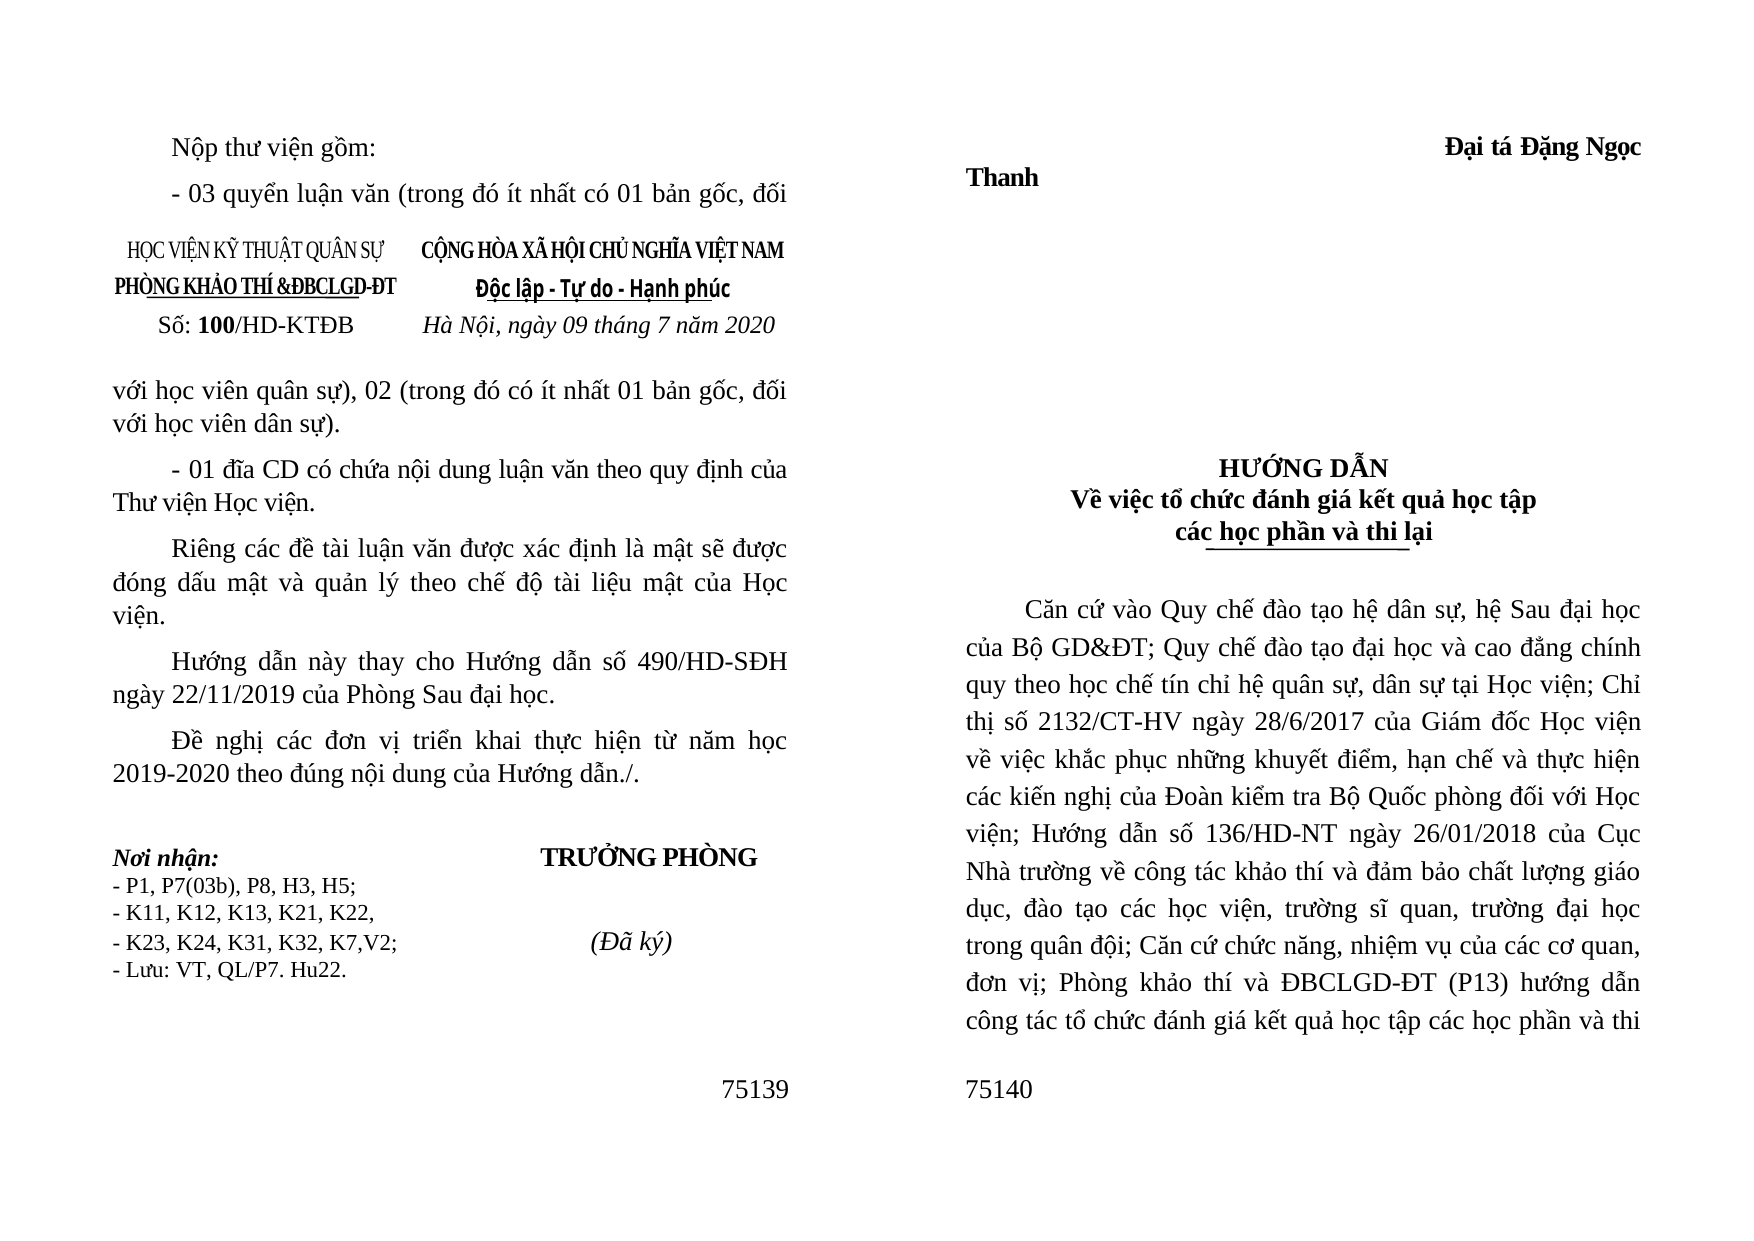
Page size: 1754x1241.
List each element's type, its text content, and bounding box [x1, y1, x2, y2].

text HƯỚNG DẪN [966, 452, 1642, 483]
text - P1, P7(03b), P8, H3, H5; [112, 873, 788, 899]
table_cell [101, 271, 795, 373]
text Đề nghị các đơn vị triển khai thực hiện từ năm học 2019-2020 theo đúng nội dung của Hướng dẫn./. [112, 723, 788, 789]
text - K23, K24, K31, K32, K7,V2; (Đã ký) [112, 925, 788, 956]
text Nộp thư viện gồm: [112, 130, 788, 163]
text Đại tá Đặng Ngọc Thanh [966, 130, 1642, 192]
text các học phần và thi lại [966, 514, 1642, 546]
text Nơi nhận: TRƯỞNG PHÒNG [112, 839, 788, 873]
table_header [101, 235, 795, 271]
text Về việc tổ chức đánh giá kết quả học tập [966, 483, 1642, 514]
text - 03 quyển luận văn (trong đó ít nhất có 01 bản gốc, đối với học viên quân sự), 02 (trong đó có ít nhất 01 bản gốc, đối với học viên dân sự). [112, 373, 788, 439]
text - K11, K12, K13, K21, K22, [112, 899, 788, 925]
text - 03 quyển luận văn (trong đó ít nhất có 01 bản gốc, đối với học viên quân sự), 02 (trong đó có ít nhất 01 bản gốc, đối với học viên dân sự). [112, 176, 788, 235]
text Hướng dẫn này thay cho Hướng dẫn số 490/HD-SĐH ngày 22/11/2019 của Phòng Sau đại học. [112, 643, 788, 710]
text - Lưu: VT, QL/P7. Hu22. [112, 956, 788, 983]
text Riêng các đề tài luận văn được xác định là mật sẽ được đóng dấu mật và quản lý theo chế độ tài liệu mật của Học viện. [112, 531, 788, 631]
text - 01 đĩa CD có chứa nội dung luận văn theo quy định của Thư viện Học viện. [112, 452, 788, 518]
